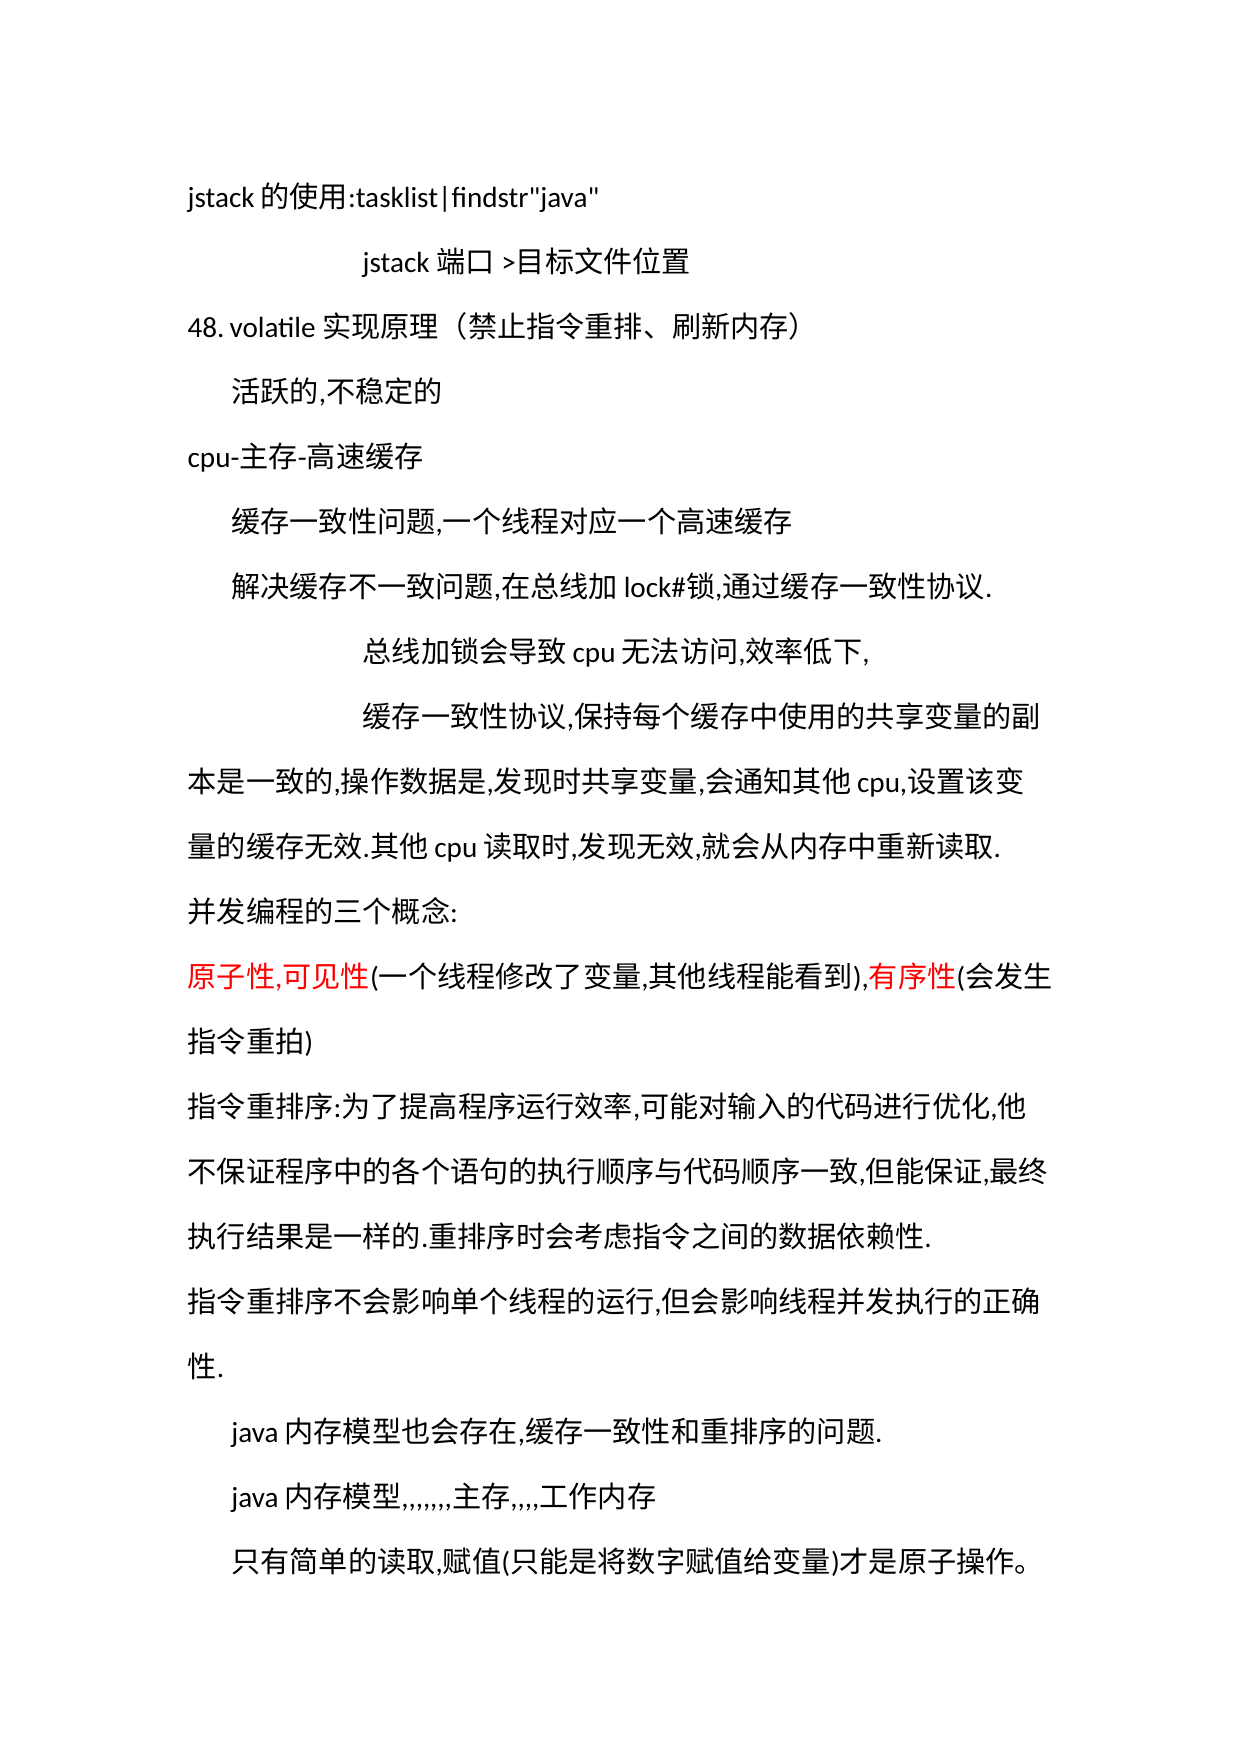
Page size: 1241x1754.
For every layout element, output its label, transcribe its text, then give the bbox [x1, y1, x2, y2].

text 48. volatile 实现原理（禁止指令重排、刷新内存） [187, 292, 1053, 357]
text 指令重排序不会影响单个线程的运行,但会影响线程并发执行的正确性. [187, 1267, 1053, 1397]
text java内存模型也会存在,缓存一致性和重排序的问题. [187, 1397, 1053, 1462]
text 只有简单的读取,赋值(只能是将数字赋值给变量)才是原子操作。 [187, 1527, 1053, 1592]
text 解决缓存不一致问题,在总线加lock#锁,通过缓存一致性协议. [187, 552, 1053, 617]
text 总线加锁会导致cpu无法访问,效率低下, [187, 617, 1053, 682]
text 缓存一致性问题,一个线程对应一个高速缓存 [187, 487, 1053, 552]
text 缓存一致性协议,保持每个缓存中使用的共享变量的副本是一致的,操作数据是,发现时共享变量,会通知其他cpu,设置该变量的缓存无效.其他cpu读取时,发现无效,就会从内存中重新读取. [187, 682, 1053, 877]
text 活跃的,不稳定的 [187, 357, 1053, 422]
text jstack 端口 >目标文件位置 [187, 227, 1053, 292]
text java内存模型,,,,,,,主存,,,,工作内存 [187, 1462, 1053, 1527]
text jstack的使用:tasklist|findstr"java" [187, 162, 1053, 227]
text 并发编程的三个概念: [187, 877, 1053, 942]
text 原子性,可见性(一个线程修改了变量,其他线程能看到),有序性(会发生指令重拍) [187, 942, 1053, 1072]
text 指令重排序:为了提高程序运行效率,可能对输入的代码进行优化,他不保证程序中的各个语句的执行顺序与代码顺序一致,但能保证,最终执行结果是一样的.重排序时会考虑指令之间的数据依赖性. [187, 1072, 1053, 1267]
text cpu-主存-高速缓存 [187, 422, 1053, 487]
